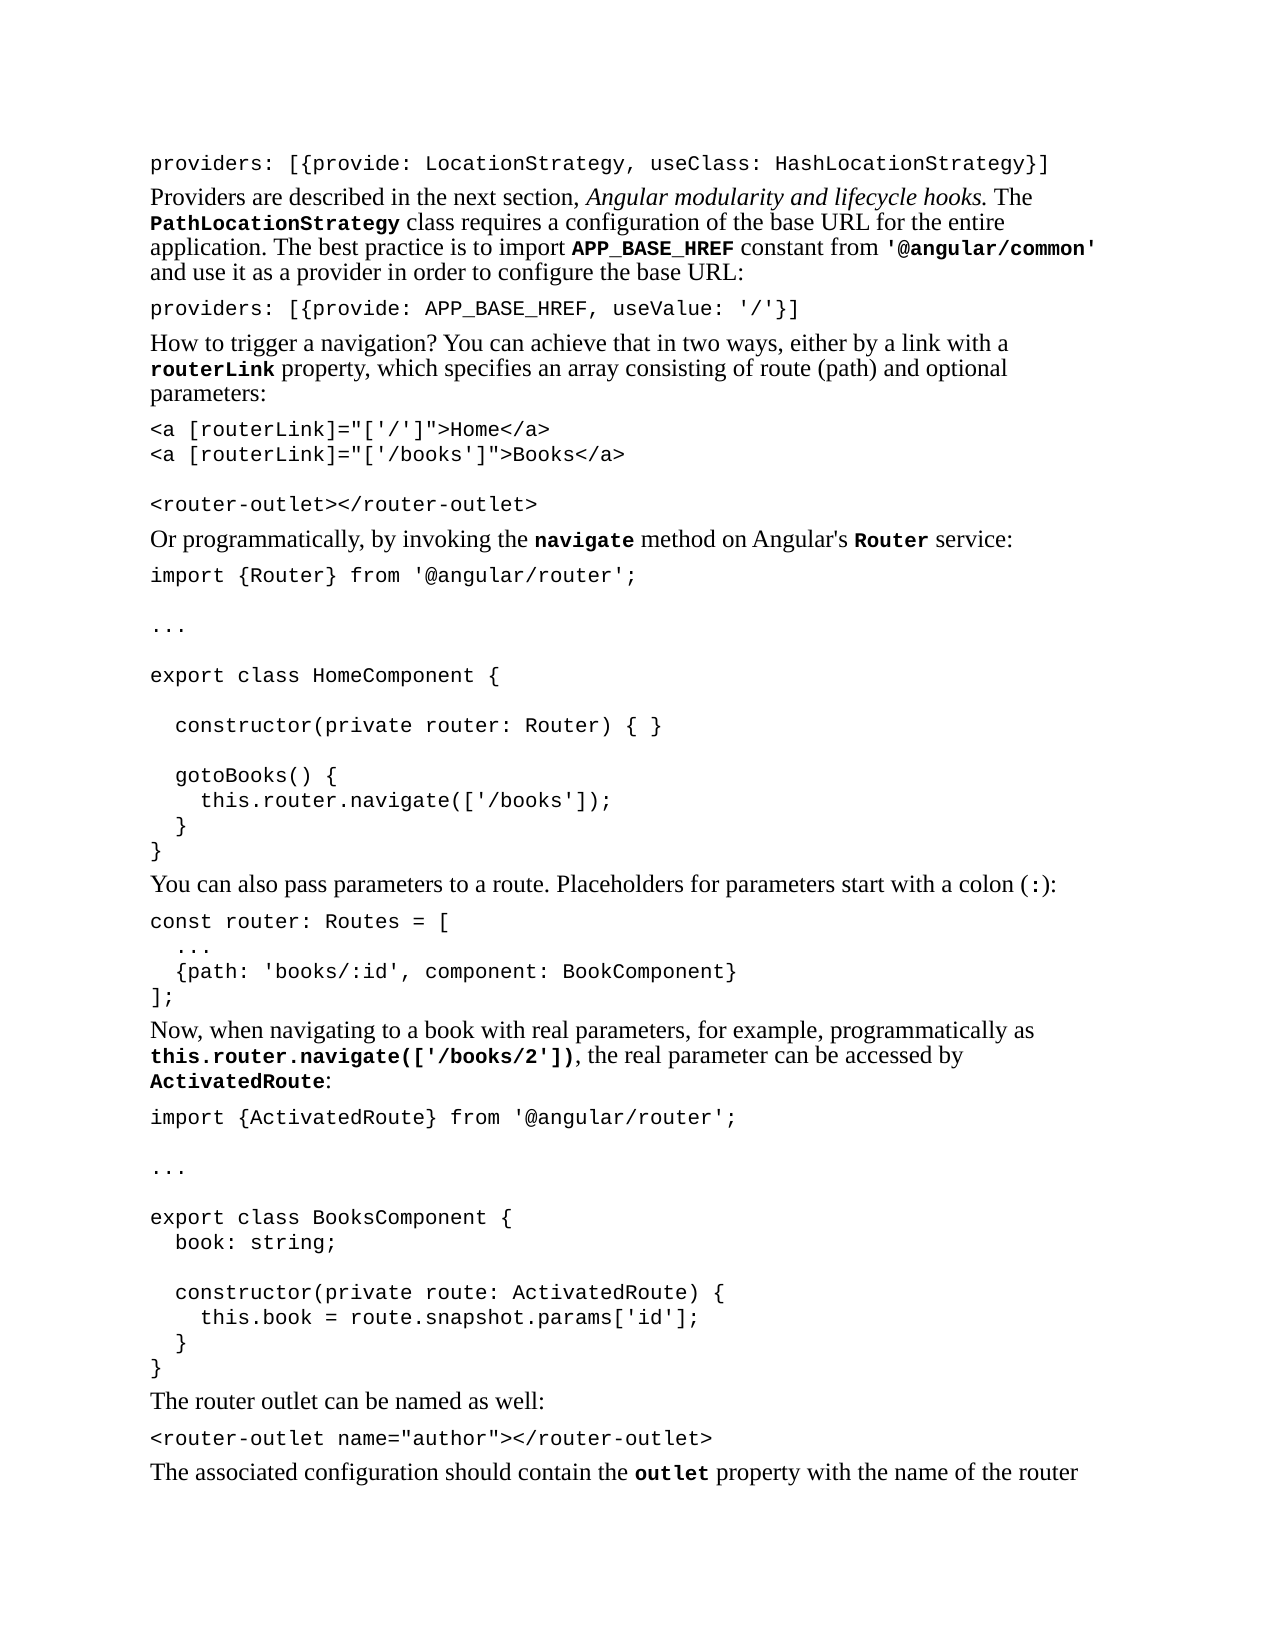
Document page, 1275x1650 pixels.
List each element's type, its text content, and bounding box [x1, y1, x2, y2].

text The router outlet can be named as well: [150, 1389, 1125, 1414]
text Now, when navigating to a book with real parameters, for example, programmatically as this.router.navigate(['/books/2']), the real parameter can be accessed by ActivatedRoute: [150, 1019, 1125, 1094]
text How to trigger a navigation? You can achieve that in two ways, either by a link with a routerLink property, which specifies an array consisting of route (path) and optional parameters: [150, 331, 1125, 406]
text You can also pass parameters to a route. Placeholders for parameters start with a colon (:): [150, 873, 1125, 898]
text const router: Routes = [ ... {path: 'books/:id', component: BookComponent} ]; [150, 908, 1125, 1008]
text import {Router} from '@angular/router'; ... export class HomeComponent { constructor(private router: Router) { } gotoBooks() { this.router.navigate(['/books']); } } [150, 562, 1125, 862]
text <a [routerLink]="['/']">Home</a> <a [routerLink]="['/books']">Books</a> <router-outlet></router-outlet> [150, 417, 1125, 517]
text <router-outlet name="author"></router-outlet> [150, 1425, 1125, 1450]
text providers: [{provide: APP_BASE_HREF, useValue: '/'}] [150, 296, 1125, 321]
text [150, 1460, 1125, 1485]
text providers: [{provide: LocationStrategy, useClass: HashLocationStrategy}] [150, 150, 1125, 175]
text Or programmatically, by invoking the navigate method on Angular's Router service: [150, 527, 1125, 552]
text Providers are described in the next section, Angular modularity and lifecycle hooks. The PathLocationStrategy class requires a configuration of the base URL for the entire application. The best practice is to import APP_BASE_HREF constant from '@angular/common' and use it as a provider in order to configure the base URL: [150, 185, 1125, 285]
text import {ActivatedRoute} from '@angular/router'; ... export class BooksComponent { book: string; constructor(private route: ActivatedRoute) { this.book = route.snapshot.params['id']; } } [150, 1104, 1125, 1379]
